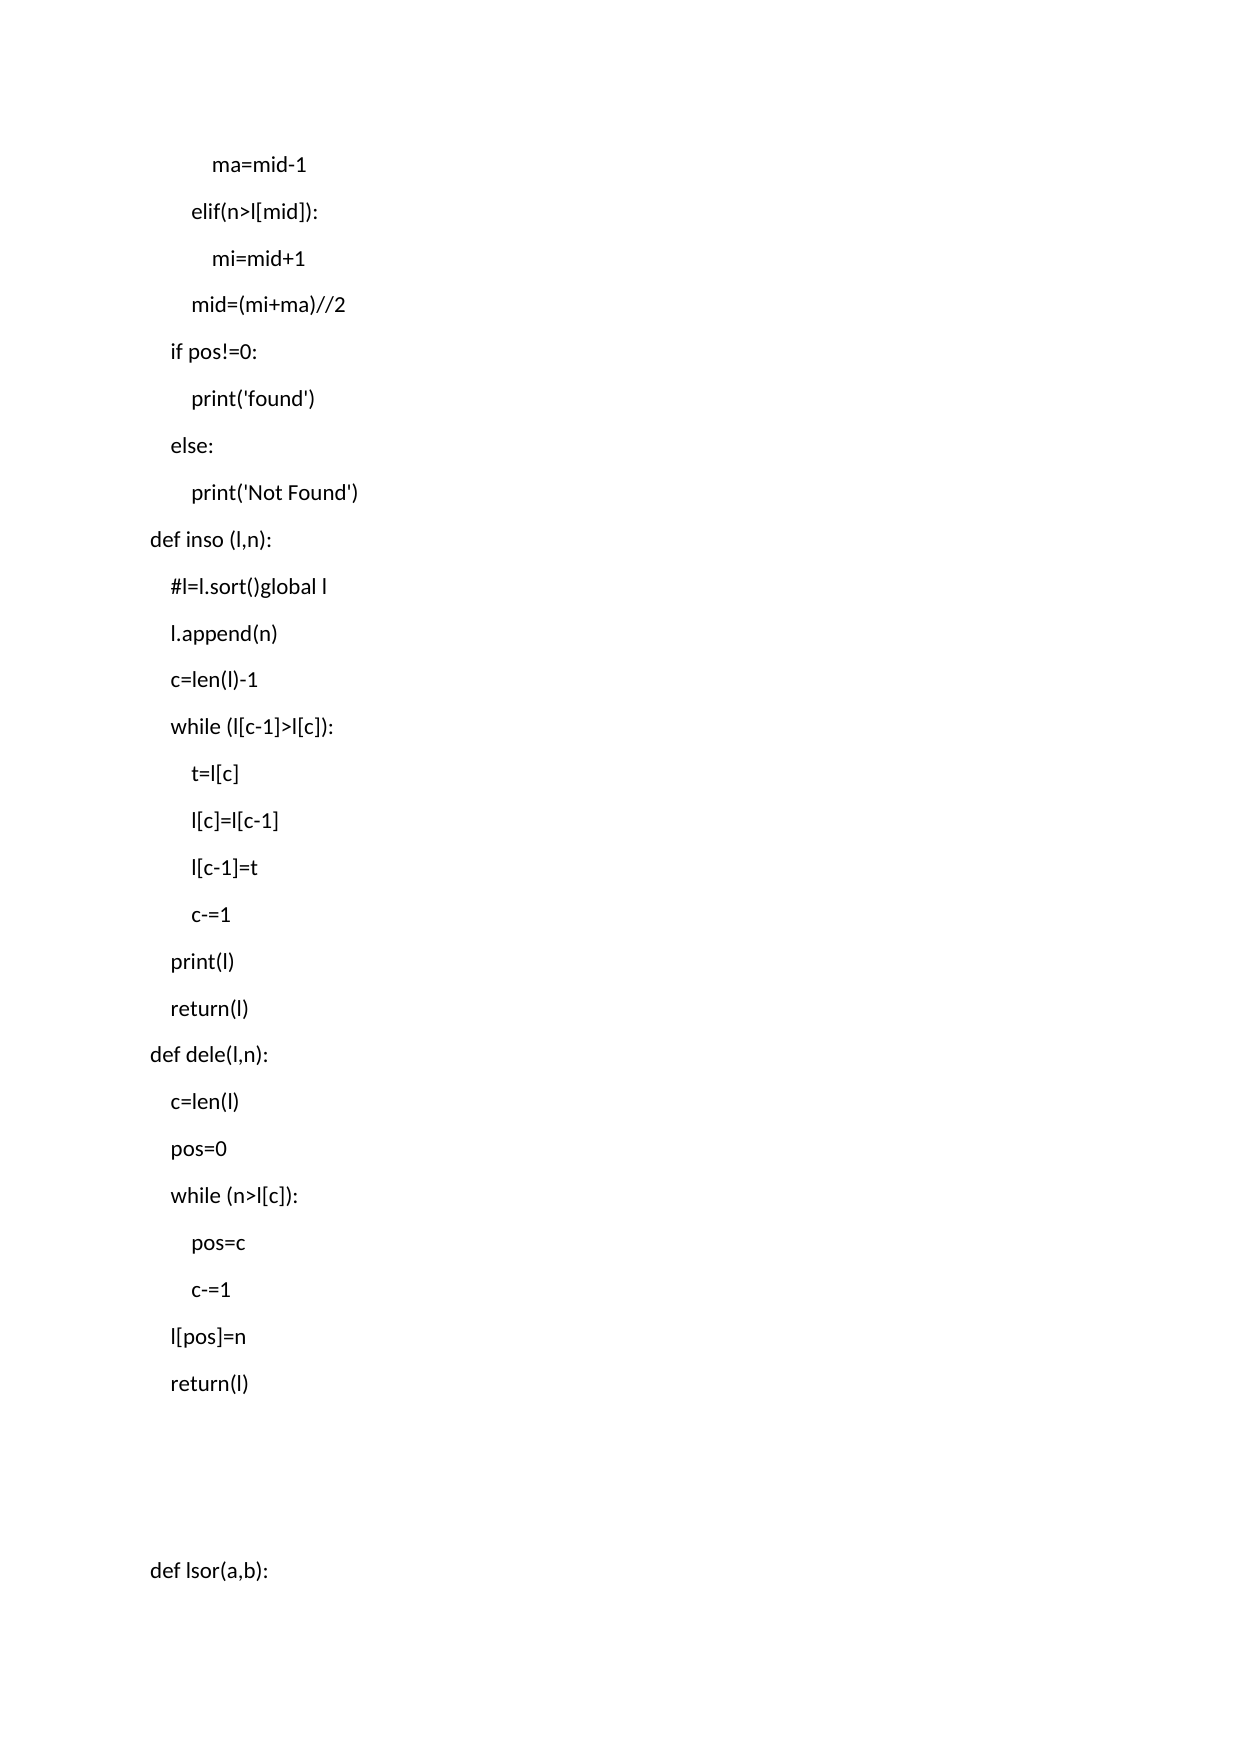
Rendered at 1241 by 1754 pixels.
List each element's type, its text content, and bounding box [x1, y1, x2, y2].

text return(l) [150, 994, 1090, 1022]
text def inso (l,n): [150, 525, 1090, 553]
text t=l[c] [150, 759, 1090, 787]
text pos=c [150, 1228, 1090, 1256]
text mi=mid+1 [150, 244, 1090, 272]
text c=len(l) [150, 1087, 1090, 1116]
text mid=(mi+ma)//2 [150, 291, 1090, 319]
text c=len(l)-1 [150, 666, 1090, 694]
text l[c]=l[c-1] [150, 806, 1090, 834]
text while (n>l[c]): [150, 1181, 1090, 1209]
text l[c-1]=t [150, 853, 1090, 881]
text pos=0 [150, 1134, 1090, 1162]
text return(l) [150, 1369, 1090, 1397]
text c-=1 [150, 1275, 1090, 1303]
text l[pos]=n [150, 1322, 1090, 1350]
text #l=l.sort()global l [150, 572, 1090, 600]
text if pos!=0: [150, 337, 1090, 366]
text c-=1 [150, 900, 1090, 928]
text def dele(l,n): [150, 1041, 1090, 1069]
text def lsor(a,b): [150, 1556, 1090, 1584]
text ma=mid-1 [150, 150, 1090, 178]
text while (l[c-1]>l[c]): [150, 712, 1090, 741]
text print('Not Found') [150, 478, 1090, 506]
text else: [150, 431, 1090, 459]
text print('found') [150, 384, 1090, 412]
text l.append(n) [150, 619, 1090, 647]
text elif(n>l[mid]): [150, 197, 1090, 225]
text print(l) [150, 947, 1090, 975]
